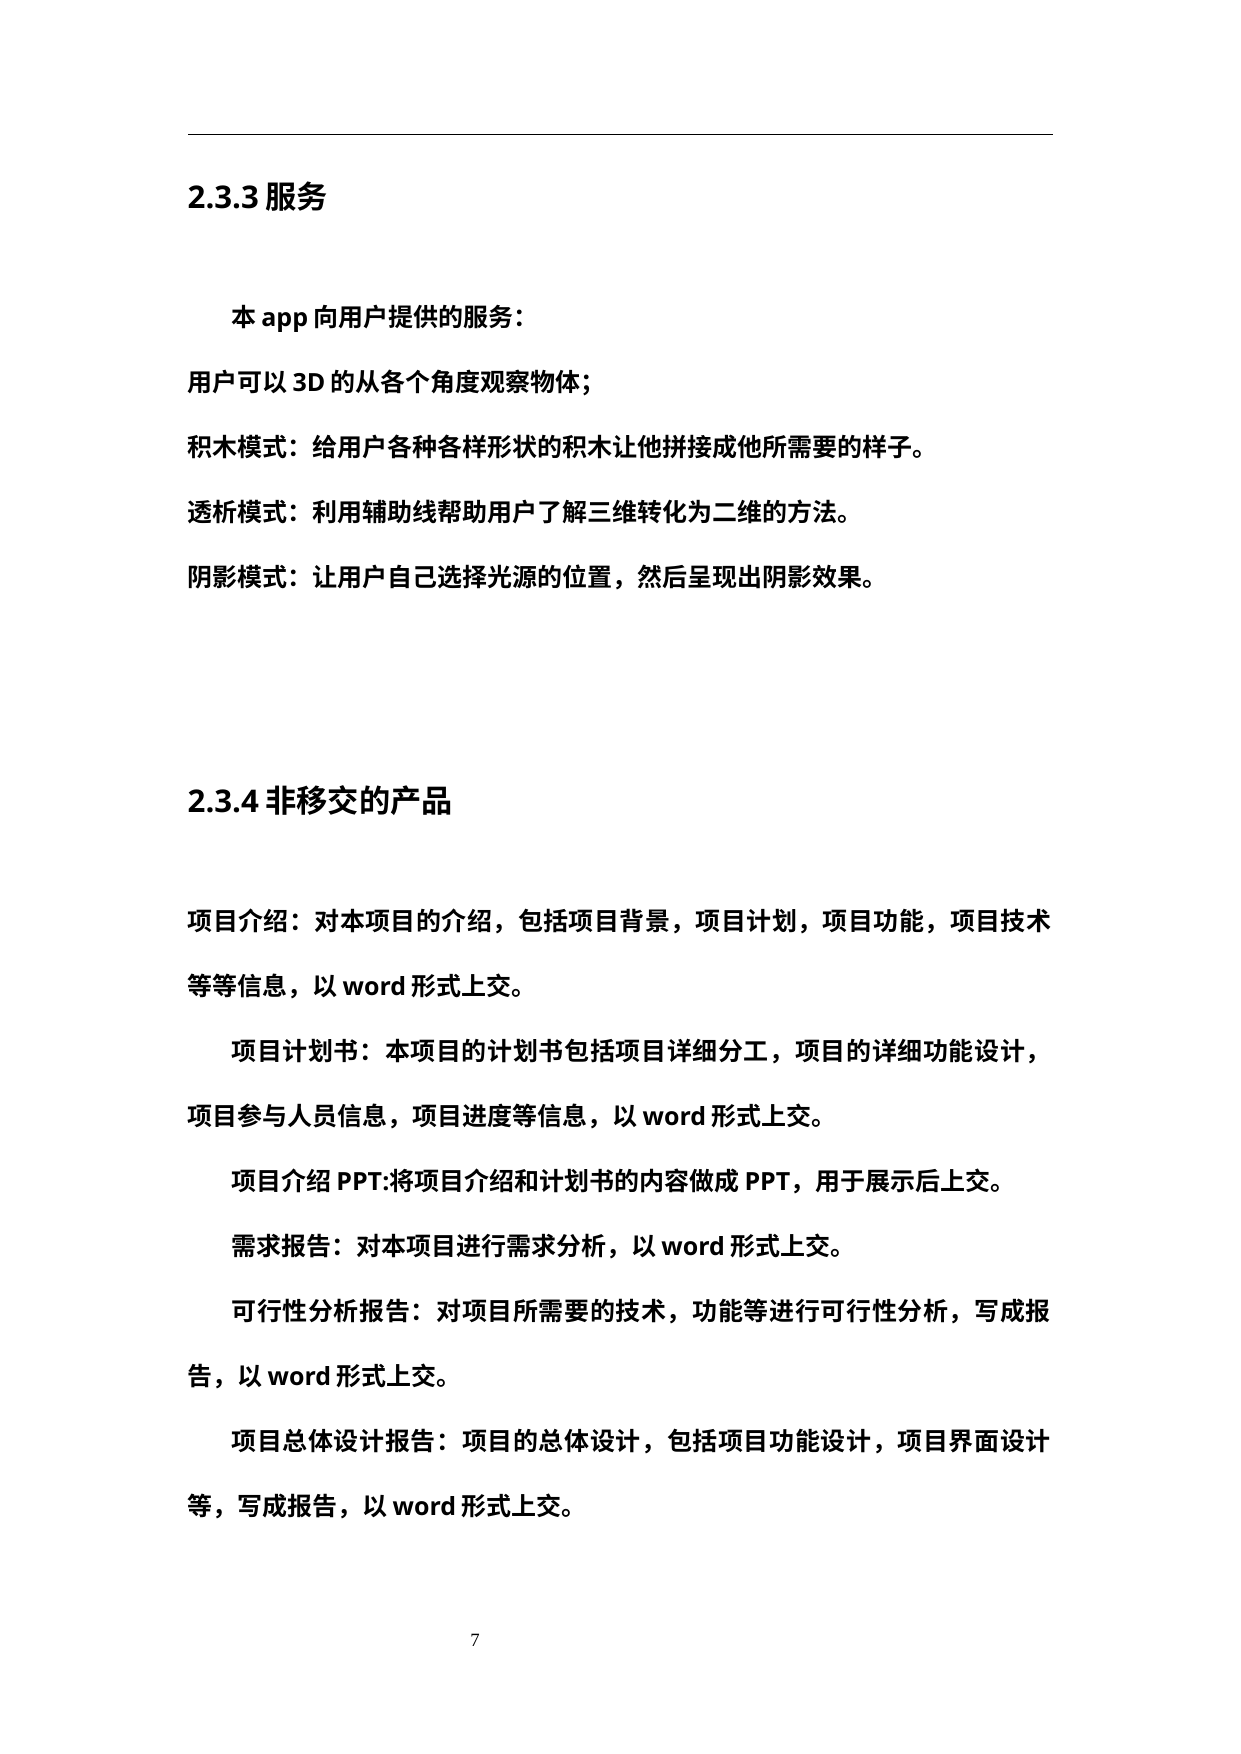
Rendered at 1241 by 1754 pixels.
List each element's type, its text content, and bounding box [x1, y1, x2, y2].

subtitle 2.3.4非移交的产品 [187, 767, 1053, 832]
text 项目计划书：本项目的计划书包括项目详细分工，项目的详细功能设计，项目参与人员信息，项目进度等信息，以word形式上交。 [187, 1017, 1053, 1147]
text 用户可以3D的从各个角度观察物体； [187, 348, 1053, 413]
text 积木模式：给用户各种各样形状的积木让他拼接成他所需要的样子。 [187, 413, 1053, 478]
text 阴影模式：让用户自己选择光源的位置，然后呈现出阴影效果。 [187, 543, 1053, 608]
text 可行性分析报告：对项目所需要的技术，功能等进行可行性分析，写成报告，以word形式上交。 [187, 1277, 1053, 1407]
text 项目介绍：对本项目的介绍，包括项目背景，项目计划，项目功能，项目技术等等信息，以word形式上交。 [187, 887, 1053, 1017]
text 透析模式：利用辅助线帮助用户了解三维转化为二维的方法。 [187, 478, 1053, 543]
text 项目介绍PPT:将项目介绍和计划书的内容做成PPT，用于展示后上交。 [187, 1147, 1053, 1212]
text 本app向用户提供的服务： [187, 283, 1053, 348]
text 需求报告：对本项目进行需求分析，以word形式上交。 [187, 1212, 1053, 1277]
text 项目总体设计报告：项目的总体设计，包括项目功能设计，项目界面设计等，写成报告，以word形式上交。 [187, 1407, 1053, 1537]
subtitle 2.3.3服务 [187, 162, 1053, 227]
